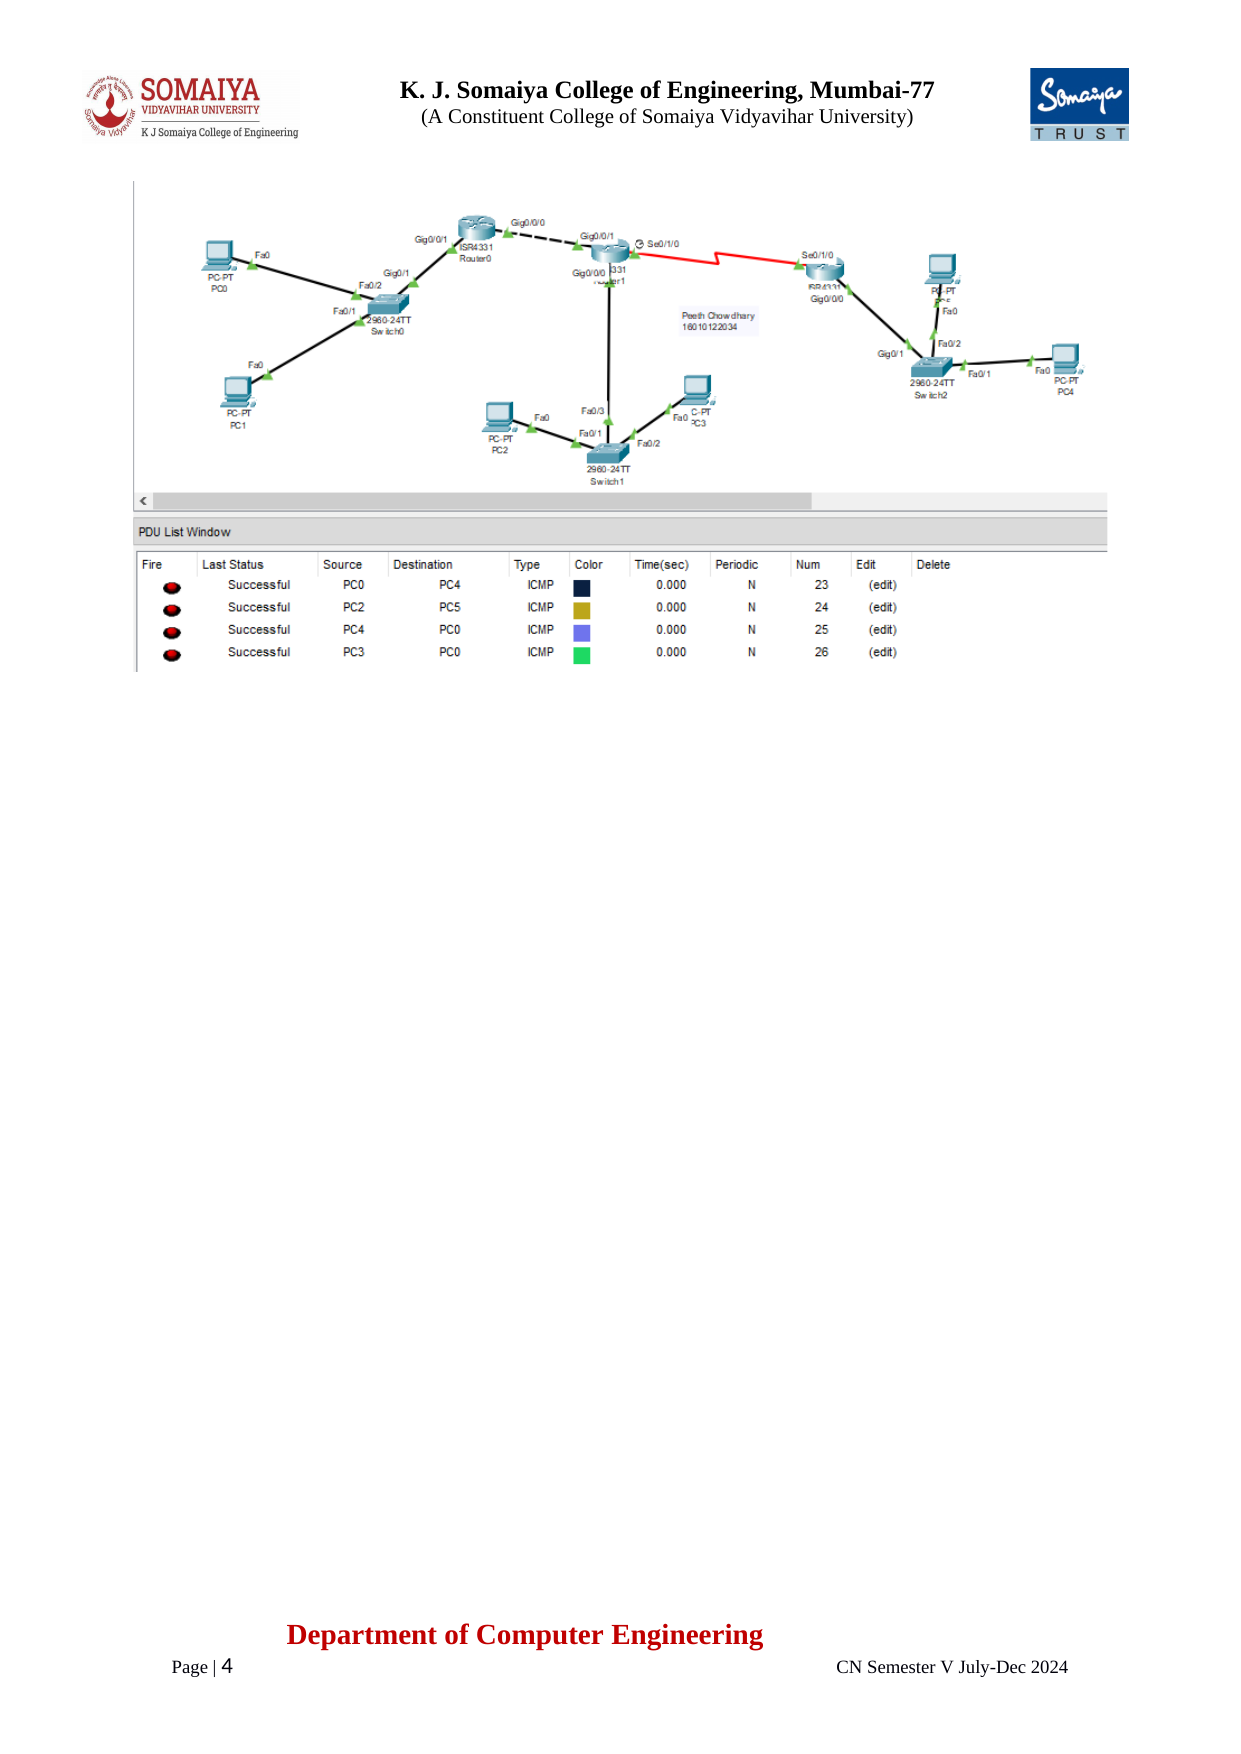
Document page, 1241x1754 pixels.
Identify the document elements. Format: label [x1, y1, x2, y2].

picture [81, 70, 300, 144]
picture [1030, 68, 1129, 141]
picture [133, 181, 1108, 672]
